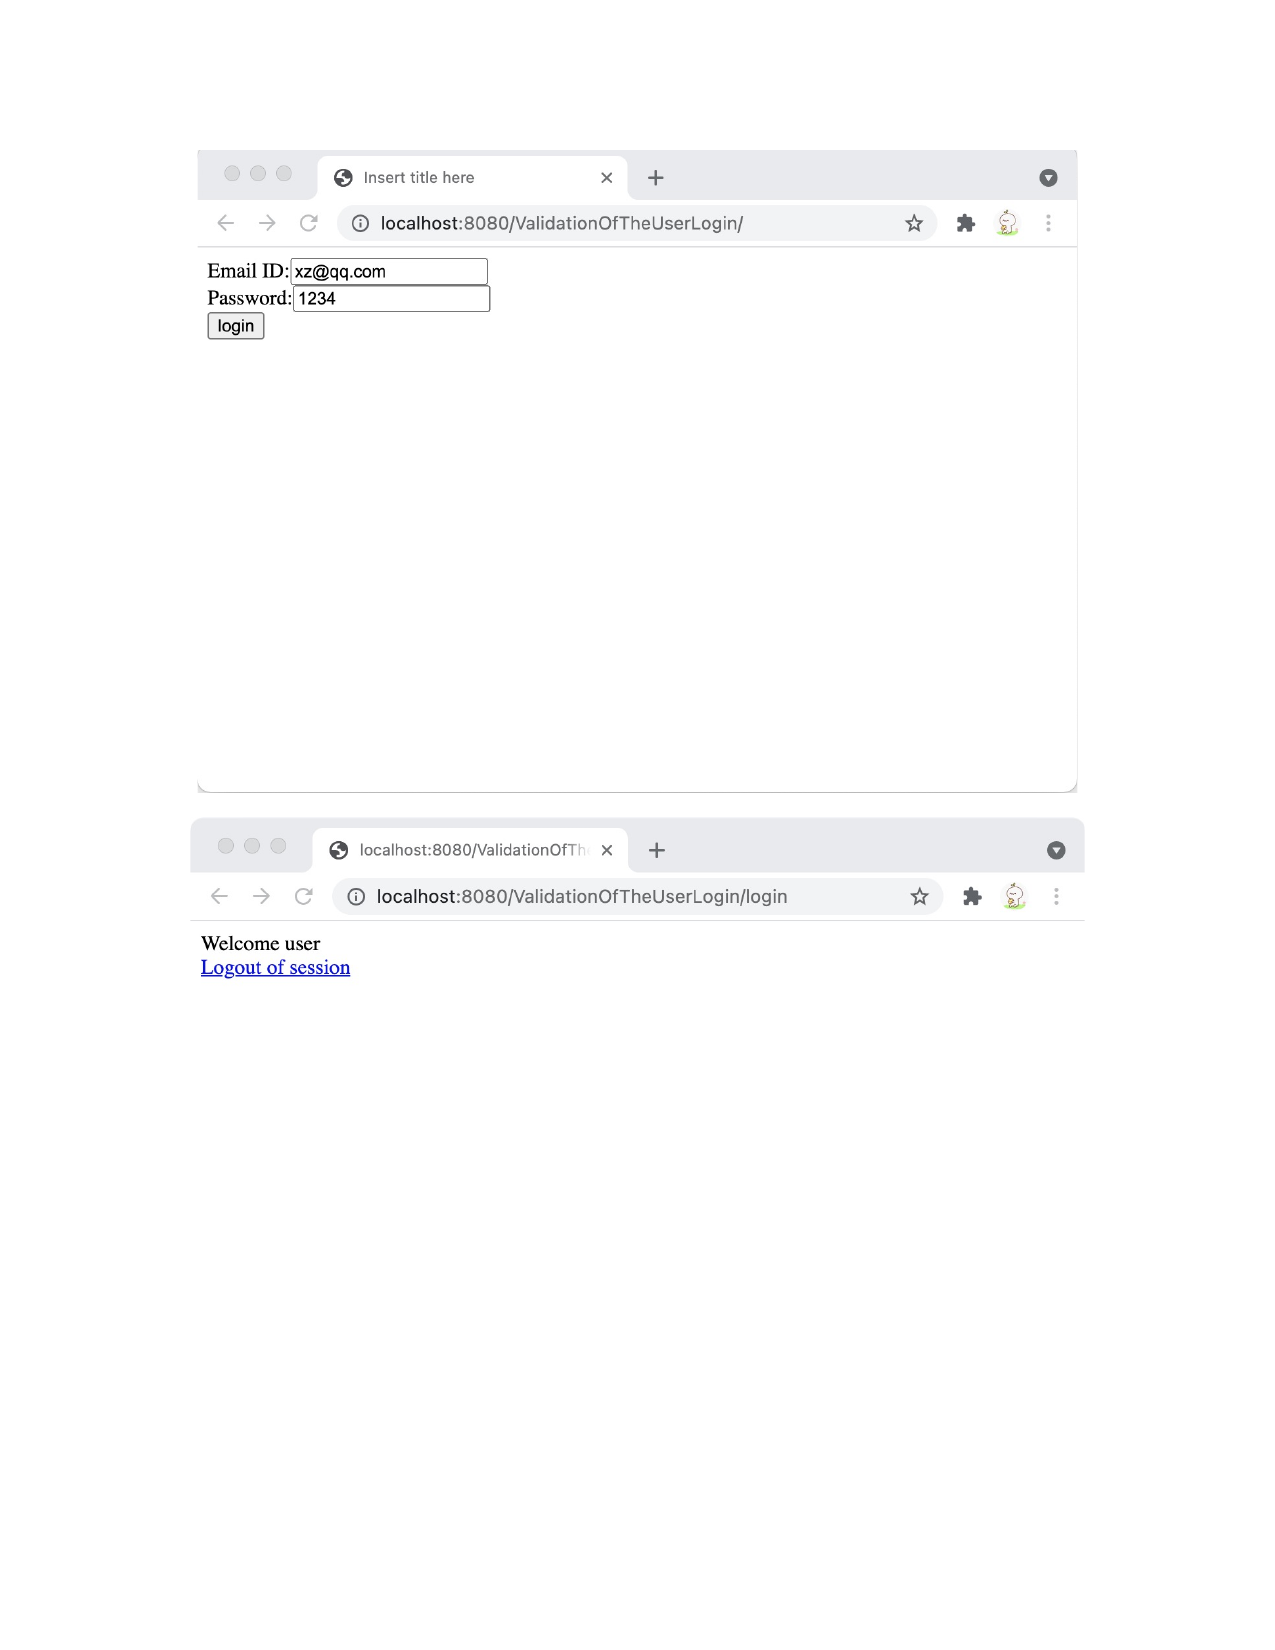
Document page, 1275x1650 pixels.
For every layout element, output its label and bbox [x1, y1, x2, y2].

picture [190, 817, 1085, 1475]
picture [197, 150, 1078, 793]
